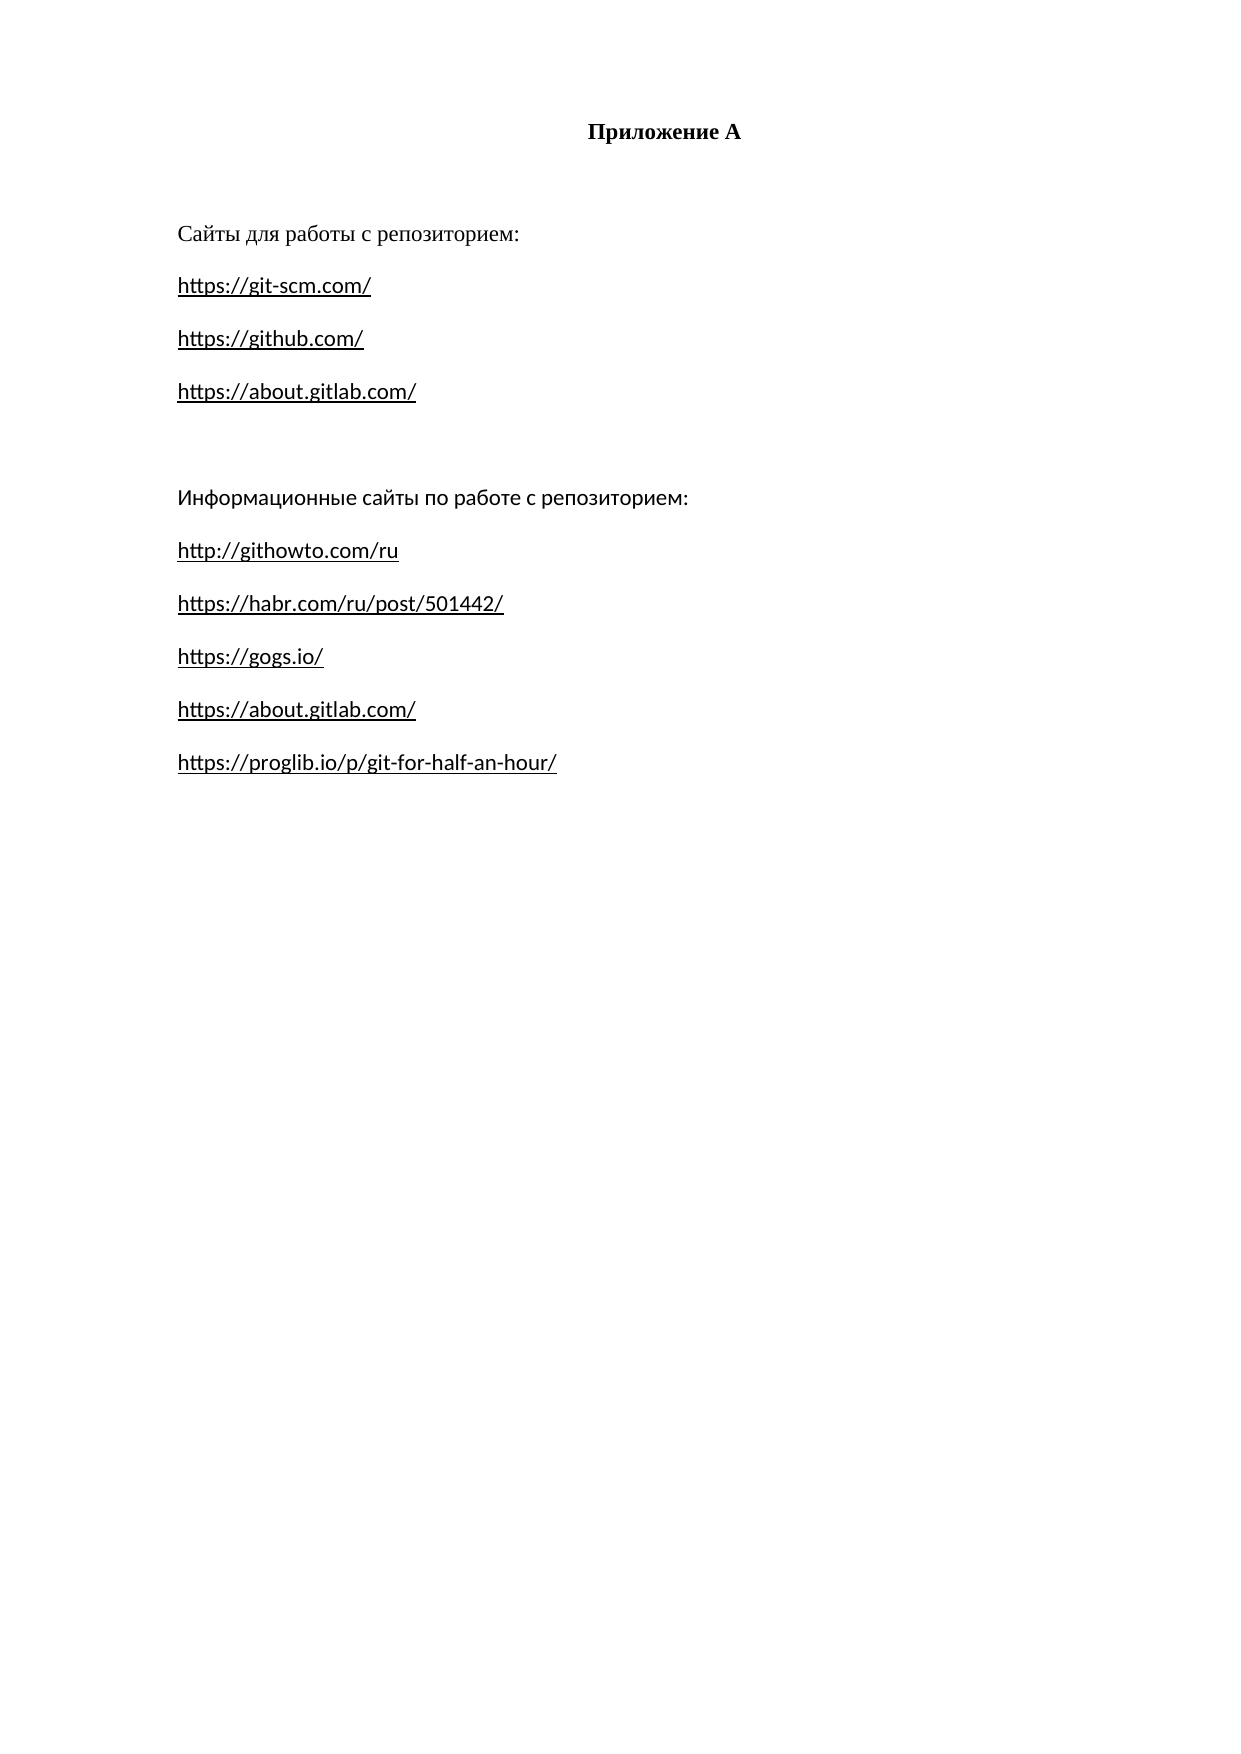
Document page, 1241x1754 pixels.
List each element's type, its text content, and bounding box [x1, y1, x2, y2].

text https://habr.com/ru/post/501442/ [177, 589, 1152, 617]
text https://git-scm.com/ [177, 271, 1152, 299]
text http://githowto.com/ru [177, 536, 1152, 564]
text https://github.com/ [177, 324, 1152, 352]
text Информационные сайты по работе с репозиторием: [177, 483, 1152, 511]
text Приложение А [177, 118, 1152, 144]
text https://about.gitlab.com/ [177, 377, 1152, 405]
text https://about.gitlab.com/ [177, 695, 1152, 723]
text https://proglib.io/p/git-for-half-an-hour/ [177, 748, 1152, 776]
text Сайты для работы с репозиторием: [177, 220, 1152, 247]
text https://gogs.io/ [177, 642, 1152, 670]
